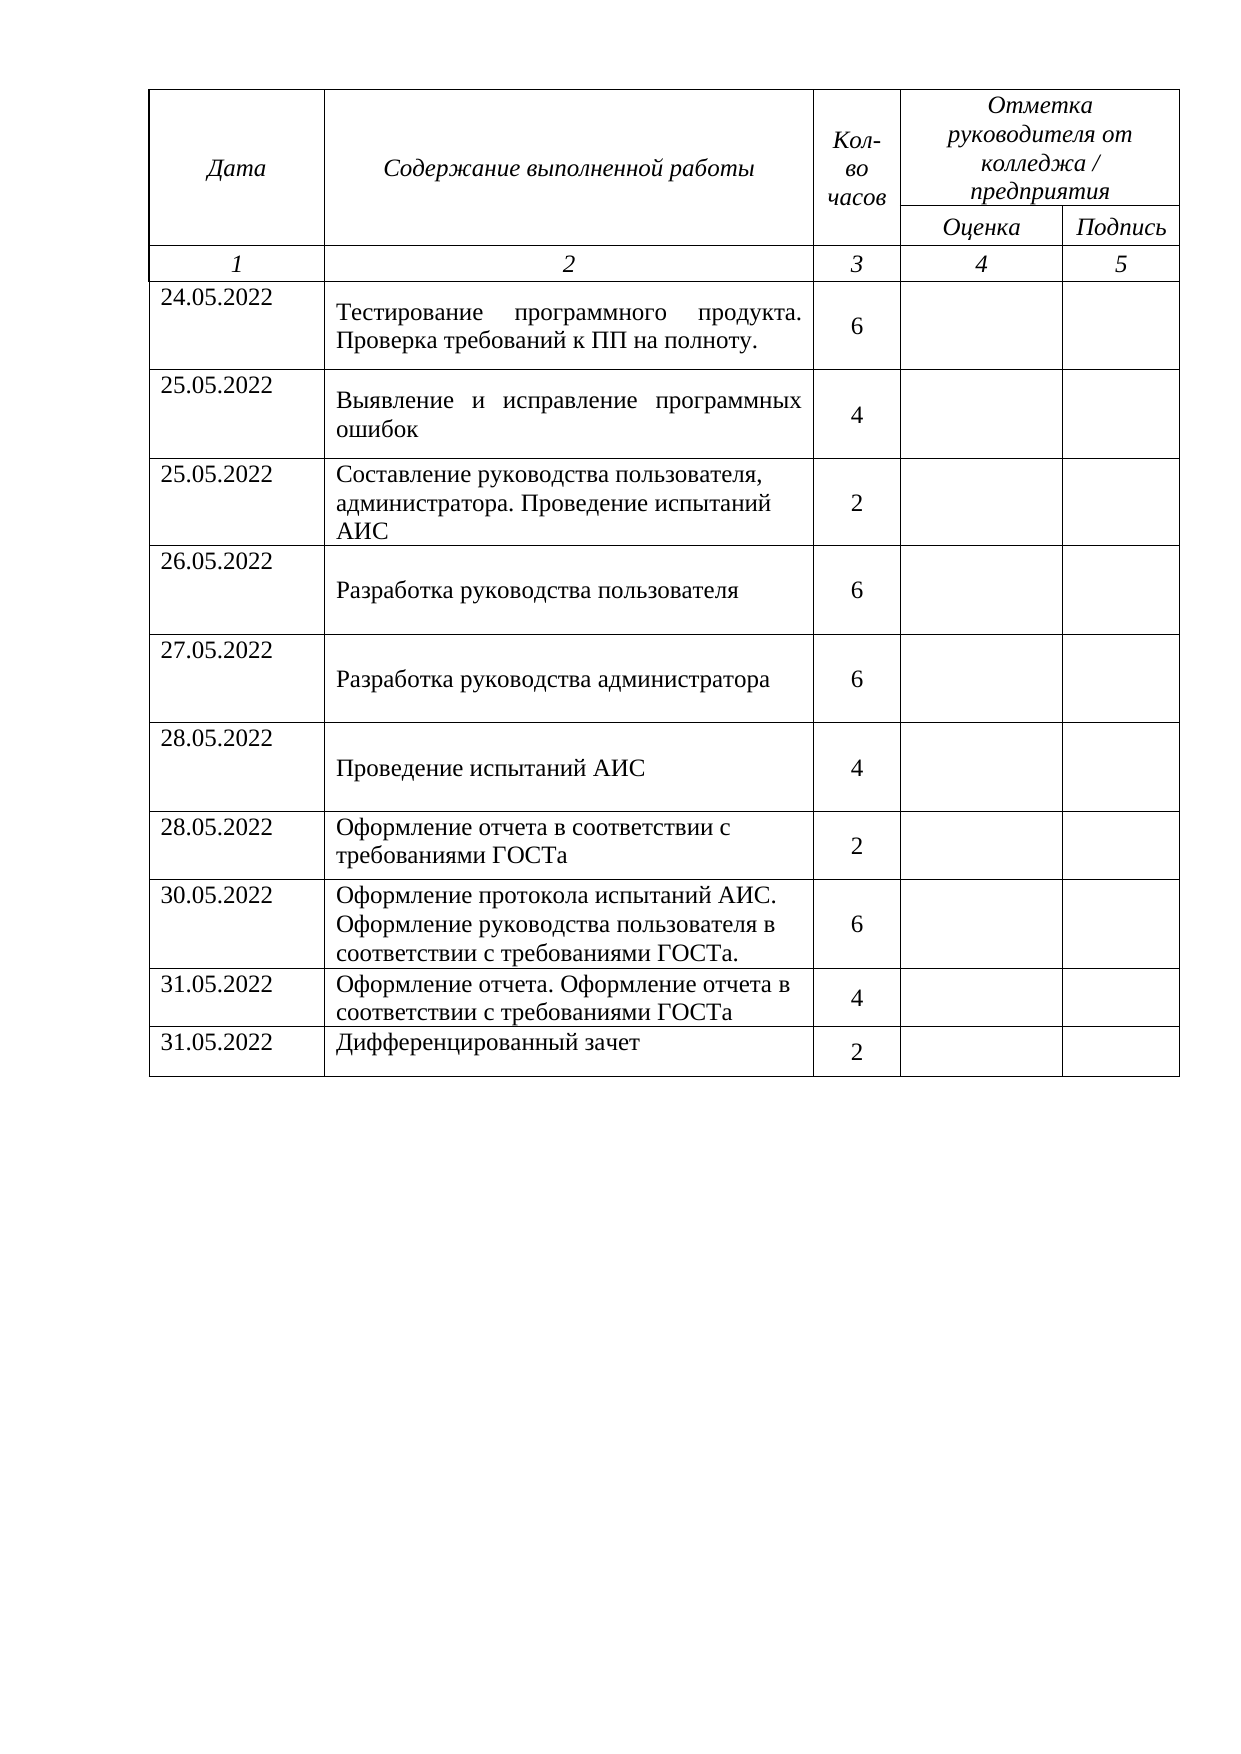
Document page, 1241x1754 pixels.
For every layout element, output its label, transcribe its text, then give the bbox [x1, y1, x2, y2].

table_cell 31.05.2022 [150, 1027, 324, 1076]
table_cell 4 [814, 370, 900, 458]
table_cell [1063, 546, 1179, 634]
table_header Содержание выполненной работы [325, 90, 813, 245]
table_cell [901, 1027, 1062, 1076]
table_cell [1063, 1027, 1179, 1076]
table_cell 31.05.2022 [150, 969, 324, 1026]
table_cell Выявление и исправление программных ошибок [325, 370, 813, 458]
table_cell Составление руководства пользователя, администратора. Проведение испытаний АИС [325, 459, 813, 545]
table_cell 24.05.2022 [150, 282, 324, 369]
table_cell Дифференцированный зачет [325, 1027, 813, 1076]
table_cell [1063, 282, 1179, 369]
table_cell 4 [814, 723, 900, 811]
table_cell [1063, 812, 1179, 879]
table_cell [901, 546, 1062, 634]
table_cell [901, 812, 1062, 879]
table_cell [1063, 880, 1179, 968]
table_cell Оценка [901, 206, 1062, 245]
table_cell [1063, 370, 1179, 458]
table_cell 30.05.2022 [150, 880, 324, 968]
table_cell 28.05.2022 [150, 723, 324, 811]
table_header Кол-во часов [814, 90, 900, 245]
table_cell 2 [814, 459, 900, 545]
table_cell [1063, 723, 1179, 811]
table_cell 2 [814, 812, 900, 879]
table_cell [901, 880, 1062, 968]
table_cell [901, 969, 1062, 1026]
table_cell 27.05.2022 [150, 635, 324, 722]
table_cell 6 [814, 880, 900, 968]
table_cell [901, 282, 1062, 369]
table_cell [1063, 969, 1179, 1026]
table_cell 4 [901, 246, 1062, 281]
table_cell [1063, 635, 1179, 722]
table_header Отметка руководителя от колледжа / предприятия [901, 90, 1179, 205]
table_cell 3 [814, 246, 900, 281]
table_cell [901, 370, 1062, 458]
table_cell Оформление протокола испытаний АИС. Оформление руководства пользователя в соответствии с требованиями ГОСТа. [325, 880, 813, 968]
table_cell Оформление отчета. Оформление отчета в соответствии с требованиями ГОСТа [325, 969, 813, 1026]
table_cell Проведение испытаний АИС [325, 723, 813, 811]
table_cell Разработка руководства пользователя [325, 546, 813, 634]
table_cell 2 [325, 246, 813, 281]
table_header Дата [150, 90, 324, 245]
table_cell 5 [1063, 246, 1179, 281]
table_cell Оформление отчета в соответствии с требованиями ГОСТа [325, 812, 813, 879]
table_cell Подпись [1063, 206, 1179, 245]
table_cell [1063, 459, 1179, 545]
table_cell Тестирование программного продукта. Проверка требований к ПП на полноту. [325, 282, 813, 369]
table_cell 2 [814, 1027, 900, 1076]
table_cell 4 [814, 969, 900, 1026]
table_cell 25.05.2022 [150, 459, 324, 545]
table_cell [901, 723, 1062, 811]
table_cell 6 [814, 635, 900, 722]
table_cell 26.05.2022 [150, 546, 324, 634]
table_cell 28.05.2022 [150, 812, 324, 879]
table_cell [901, 635, 1062, 722]
table_cell 25.05.2022 [150, 370, 324, 458]
table_cell 6 [814, 282, 900, 369]
table_cell [901, 459, 1062, 545]
table_cell 1 [150, 246, 324, 281]
table_cell Разработка руководства администратора [325, 635, 813, 722]
table_cell 6 [814, 546, 900, 634]
